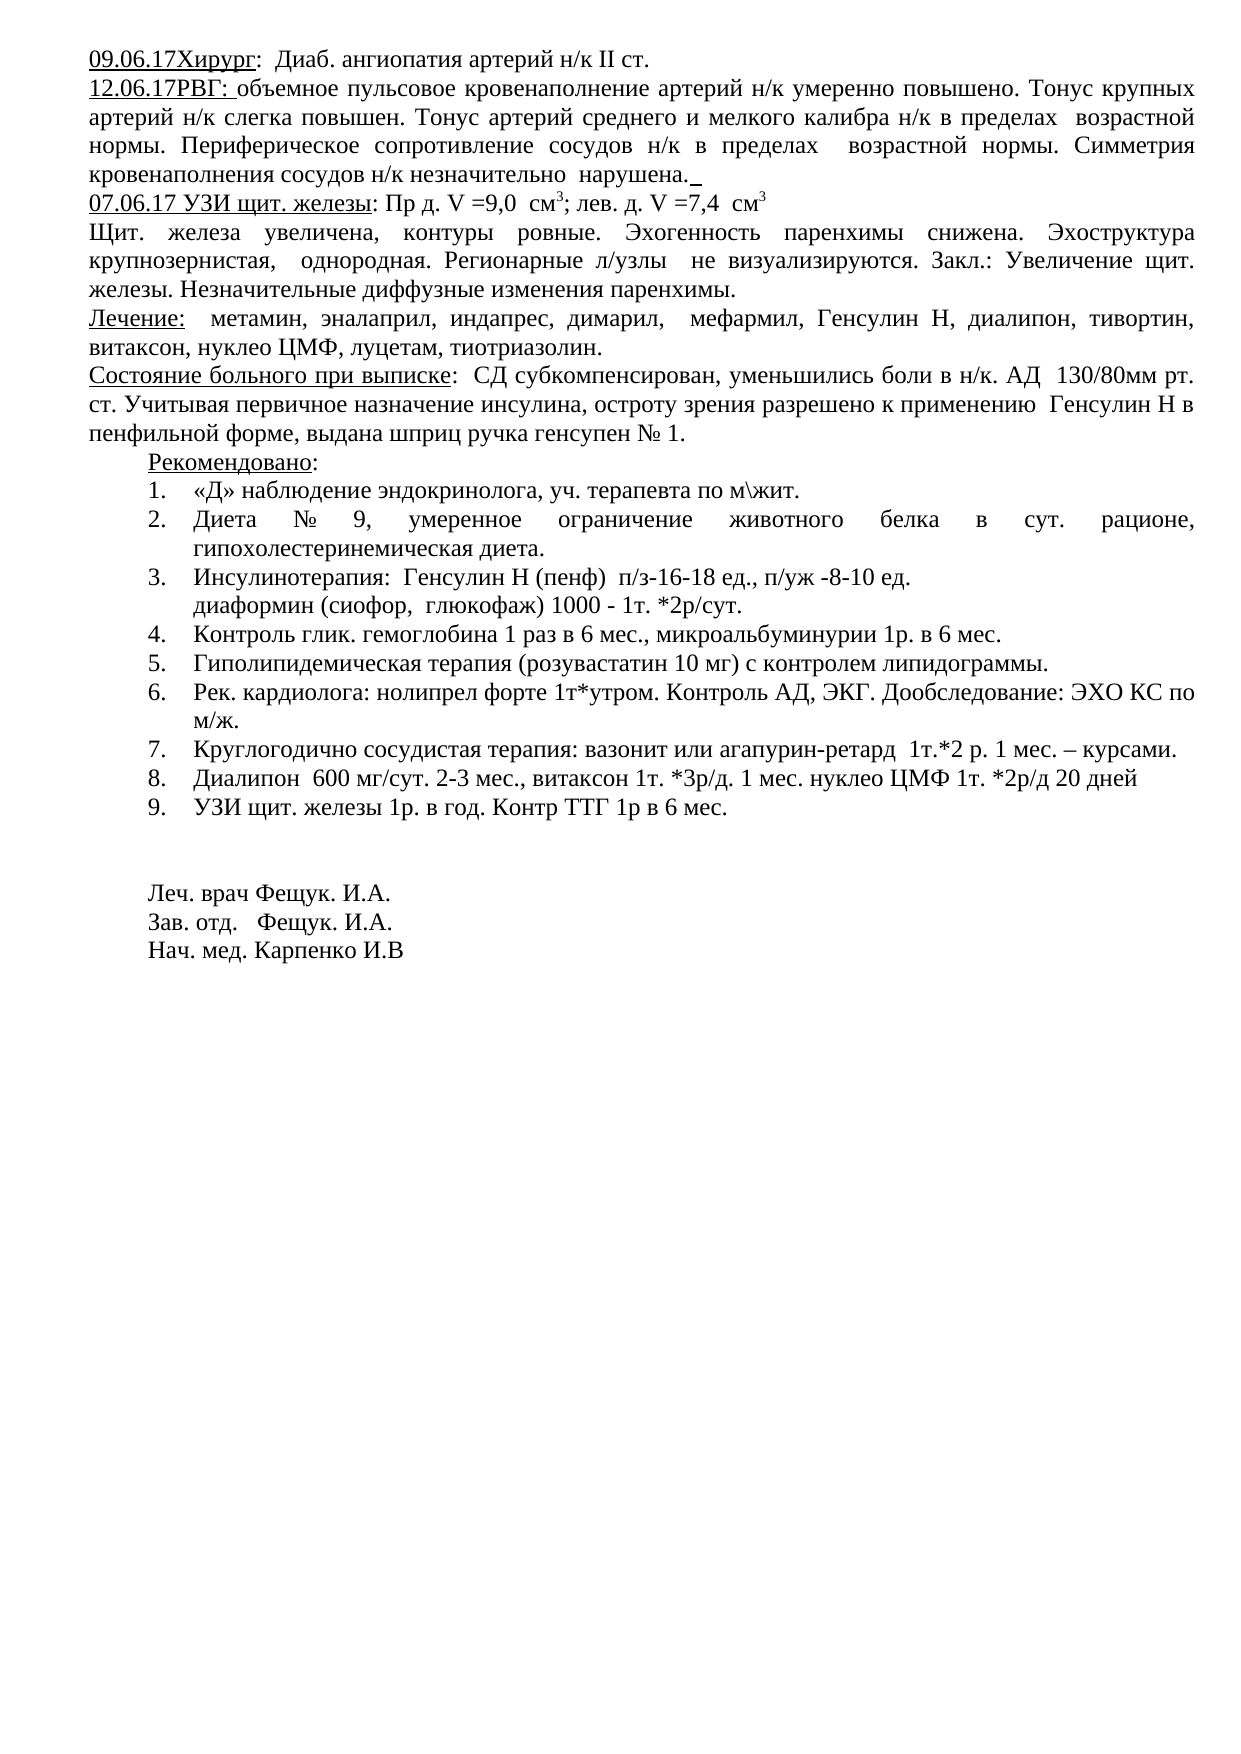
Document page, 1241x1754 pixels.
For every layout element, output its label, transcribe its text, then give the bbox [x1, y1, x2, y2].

list Контроль глик. гемоглобина 1 раз в 6 мес., микроальбуминурии 1р. в 6 мес. [148, 619, 1196, 648]
list Гиполипидемическая терапия (розувастатин 10 мг) с контролем липидограммы. [148, 648, 1196, 677]
list Инсулинотерапия: Генсулин Н (пенф) п/з-16-18 ед., п/уж -8-10 ед. [148, 562, 1196, 591]
text Нач. мед. Карпенко И.В [148, 936, 1196, 964]
list Рек. кардиолога: нолипрел форте 1т*утром. Контроль АД, ЭКГ. Дообследование: ЭХО КС по м/ж. [148, 677, 1196, 734]
list УЗИ щит. железы 1р. в год. Контр ТТГ 1р в 6 мес. [148, 792, 1196, 821]
list 600 мг/сут. 2-3 мес., витаксон 1т. *3р/д. 1 мес. нуклео ЦМФ 1т. *2р/д 20 дней [148, 763, 1196, 792]
text Состояние больного при выписке: СД субкомпенсирован, уменьшились боли в н/к. АД 130/80мм рт. ст. Учитывая первичное назначение инсулина, остроту зрения разрешено к применению Генсулин Н в пенфильной форме, выдана шприц ручка генсупен № 1. [89, 361, 1196, 447]
text Леч. врач [148, 878, 1196, 907]
list Круглогодично сосудистая терапия: вазонит или агапурин-ретард 1т.*2 р. 1 мес. – курсами. [148, 734, 1196, 763]
text Рекомендовано: [148, 447, 1196, 476]
list Диета № 9, умеренное ограничение животного белка в сут. рационе, гипохолестеринемическая диета. [148, 504, 1196, 562]
list «Д» наблюдение эндокринолога, уч. терапевта по м\жит. [148, 476, 1196, 504]
text Щит. железа увеличена, контуры ровные. Эхогенность паренхимы снижена. Эхоструктура крупнозернистая, однородная. Регионарные л/узлы не визуализируются. Закл.: Увеличение щит. железы. Незначительные диффузные изменения паренхимы. [89, 217, 1196, 303]
text 09.06.17Хирург: Диаб. ангиопатия артерий н/к II ст. [89, 44, 1196, 73]
text 12.06.17РВГ: объемное пульсовое кровенаполнение артерий н/к умеренно повышено. Тонус крупных артерий н/к слегка повышен. Тонус артерий среднего и мелкого калибра н/к в пределах возрастной нормы. Периферическое сопротивление сосудов н/к в пределах возрастной нормы. Симметрия кровенаполнения сосудов н/к незначительно нарушена. [89, 73, 1196, 188]
text диаформин (сиофор, глюкофаж) 1000 - 1т. *2р/сут. [193, 591, 1196, 619]
text 07.06.17 УЗИ щит. железы: Пр д. V =9,0 см3; лев. д. V =7,4 см3 [89, 188, 1196, 217]
text Лечение: метамин, эналаприл, индапрес, димарил, мефармил, Генсулин Н, диалипон, тивортин, витаксон, нуклео ЦМФ, луцетам, тиотриазолин. [89, 303, 1196, 361]
